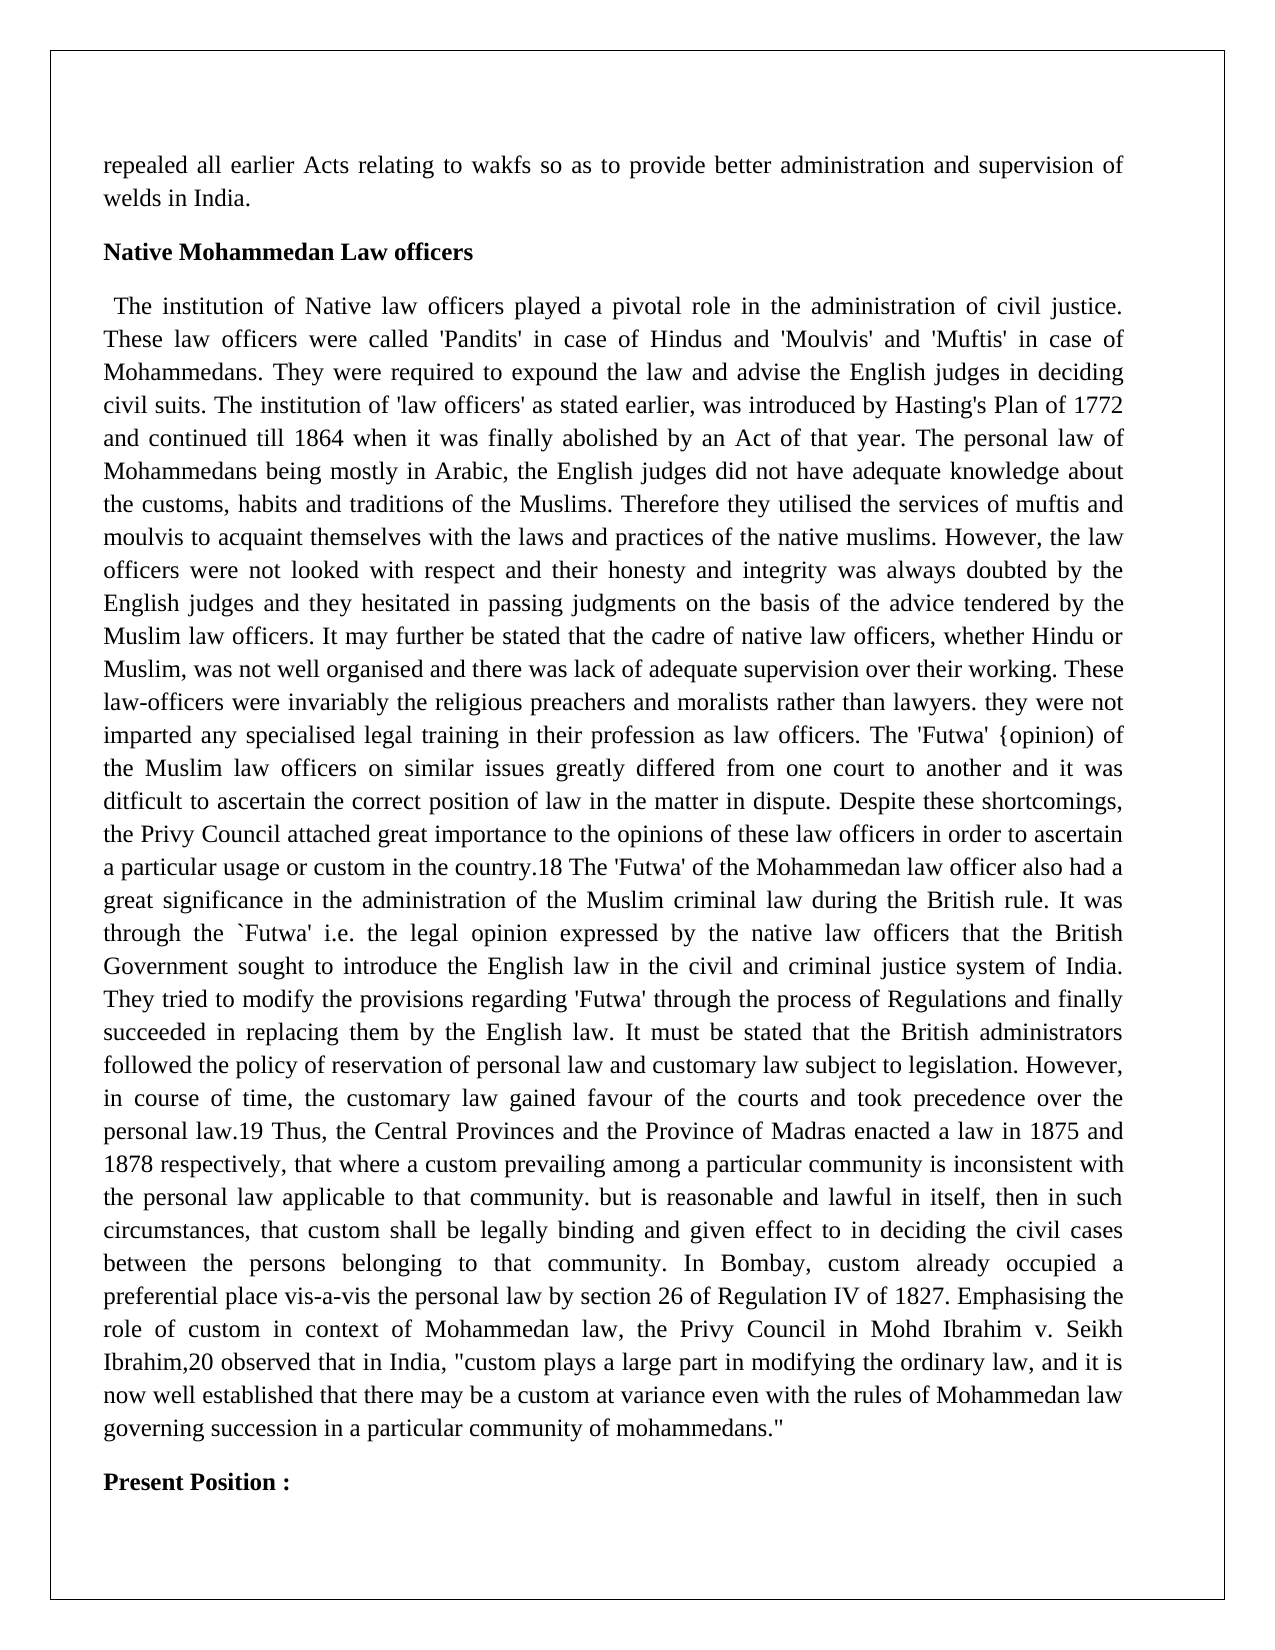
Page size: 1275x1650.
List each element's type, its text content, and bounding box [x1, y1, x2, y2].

text Present Position : [103, 1467, 1125, 1496]
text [103, 150, 1125, 212]
text The institution of Native law officers played a pivotal role in the administration of civil justice. These law officers were called 'Pandits' in case of Hindus and 'Moulvis' and 'Muftis' in case of Mohammedans. They were required to expound the law and advise the English judges in deciding civil suits. The institution of 'law officers' as stated earlier, was introduced by Hasting's Plan of 1772 and continued till 1864 when it was finally abolished by an Act of that year. The personal law of Mohammedans being mostly in Arabic, the English judges did not have adequate knowledge about the customs, habits and traditions of the Muslims. Therefore they utilised the services of muftis and moulvis to acquaint themselves with the laws and practices of the native muslims. However, the law officers were not looked with respect and their honesty and integrity was always doubted by the English judges and they hesitated in passing judgments on the basis of the advice tendered by the Muslim law officers. It may further be stated that the cadre of native law officers, whether Hindu or Muslim, was not well organised and there was lack of adequate supervision over their working. These law-officers were invariably the religious preachers and moralists rather than lawyers. they were not imparted any specialised legal training in their profession as law officers. The 'Futwa' {opinion) of the Muslim law officers on similar issues greatly differed from one court to another and it was ditficult to ascertain the correct position of law in the matter in dispute. Despite these shortcomings, the Privy Council attached great importance to the opinions of these law officers in order to ascertain a particular usage or custom in the country.18 The 'Futwa' of the Mohammedan law officer also had a great significance in the administration of the Muslim criminal law during the British rule. It was through the `Futwa' i.e. the legal opinion expressed by the native law officers that the British Government sought to introduce the English law in the civil and criminal justice system of India. They tried to modify the provisions regarding 'Futwa' through the process of Regulations and finally succeeded in replacing them by the English law. It must be stated that the British administrators followed the policy of reservation of personal law and customary law subject to legislation. However, in course of time, the customary law gained favour of the courts and took precedence over the personal law.19 Thus, the Central Provinces and the Province of Madras enacted a law in 1875 and 1878 respectively, that where a custom prevailing among a particular community is inconsistent with the personal law applicable to that community. but is reasonable and lawful in itself, then in such circumstances, that custom shall be legally binding and given effect to in deciding the civil cases between the persons belonging to that community. In Bombay, custom already occupied a preferential place vis-a-vis the personal law by section 26 of Regulation IV of 1827. Emphasising the role of custom in context of Mohammedan law, the Privy Council in Mohd Ibrahim v. Seikh Ibrahim,20 observed that in India, "custom plays a large part in modifying the ordinary law, and it is now well established that there may be a custom at variance even with the rules of Mohammedan law governing succession in a particular community of mohammedans." [103, 291, 1125, 1442]
text Native Mohammedan Law officers [103, 237, 1125, 266]
